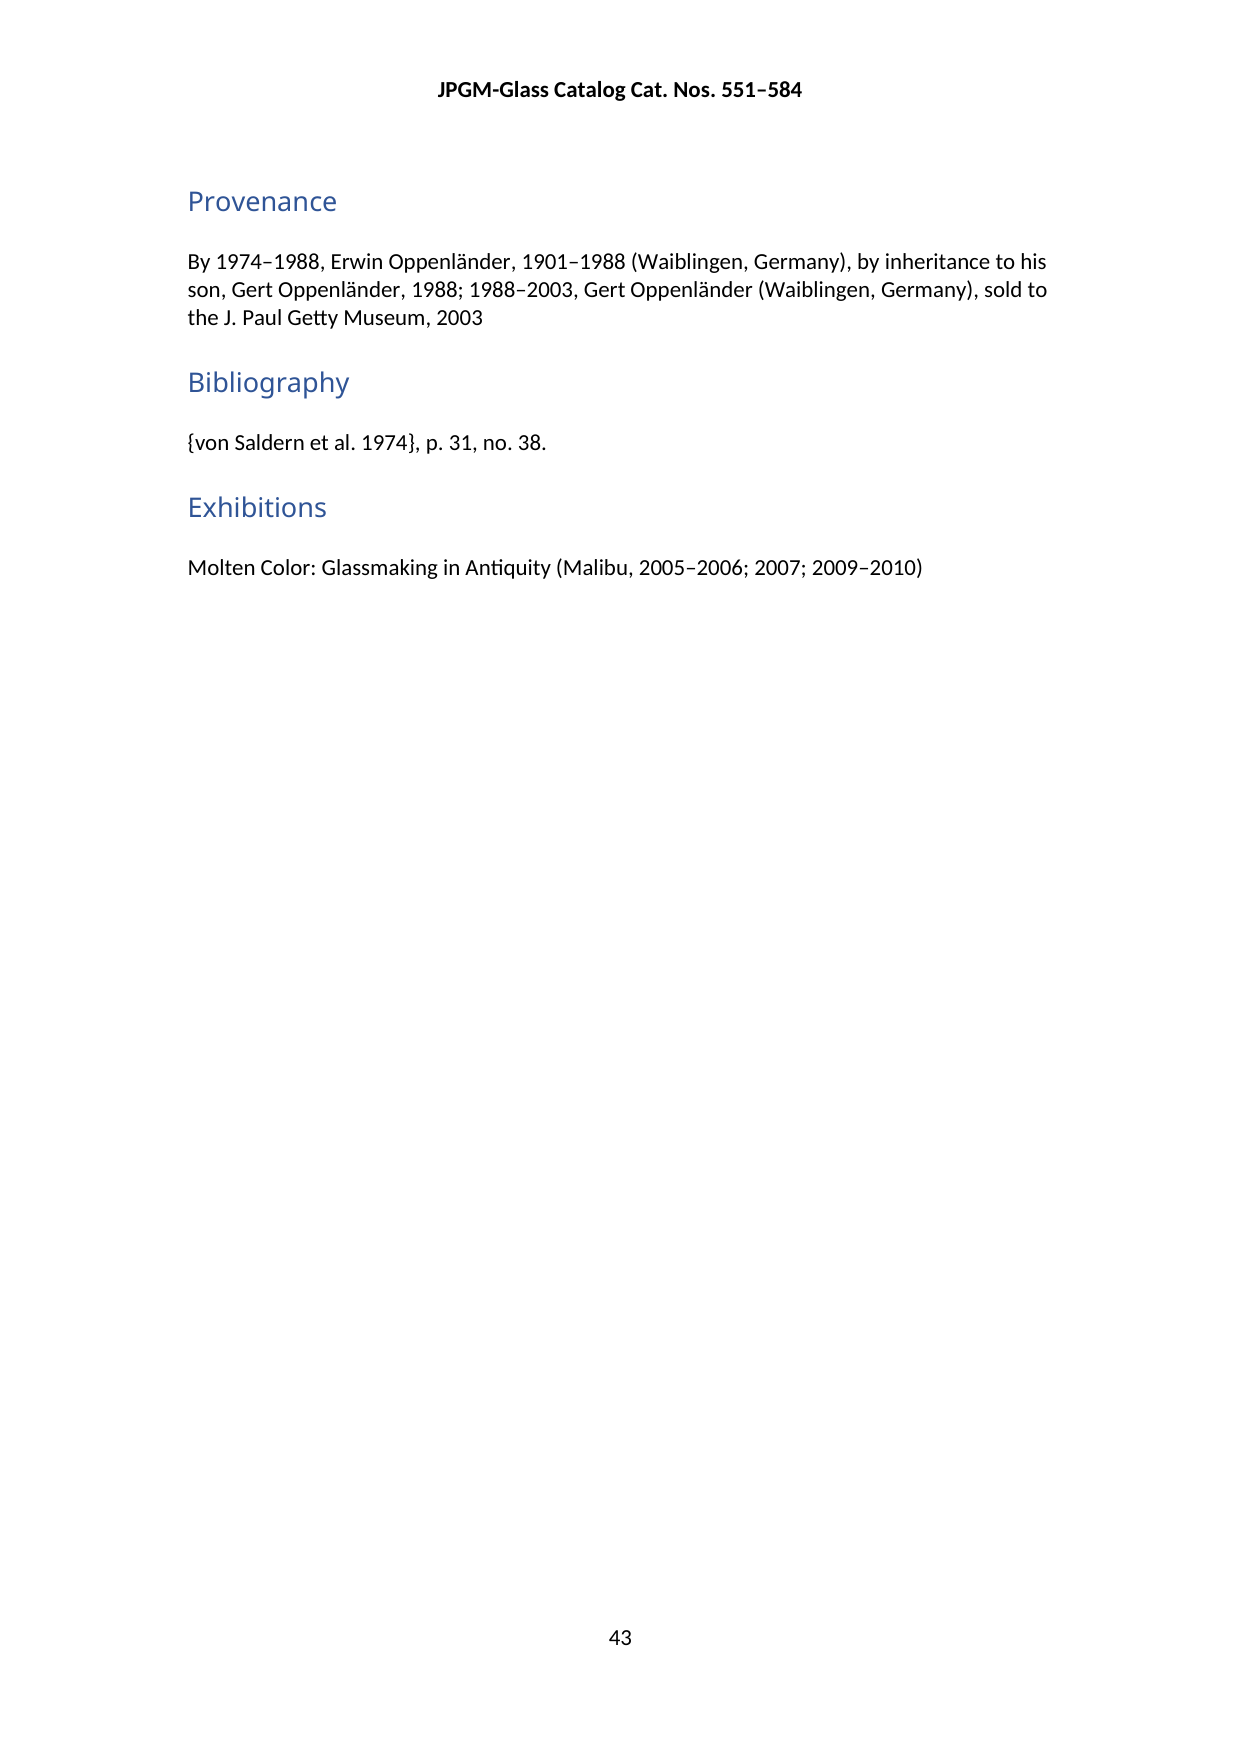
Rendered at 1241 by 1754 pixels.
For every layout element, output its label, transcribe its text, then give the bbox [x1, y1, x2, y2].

list Molten Color: Glassmaking in Antiquity (Malibu, 2005–2006; 2007; 2009–2010) [187, 553, 1053, 581]
subtitle Provenance [187, 182, 1053, 219]
text By 1974–1988, Erwin Oppenländer, 1901–1988 (Waiblingen, Germany), by inheritance to his son, Gert Oppenländer, 1988; 1988–2003, Gert Oppenländer (Waiblingen, Germany), sold to the J. Paul Getty Museum, 2003 [187, 247, 1053, 331]
subtitle Exhibitions [187, 488, 1053, 525]
text {von Saldern et al. 1974}, p. 31, no. 38. [187, 428, 1053, 456]
subtitle Bibliography [187, 363, 1053, 400]
